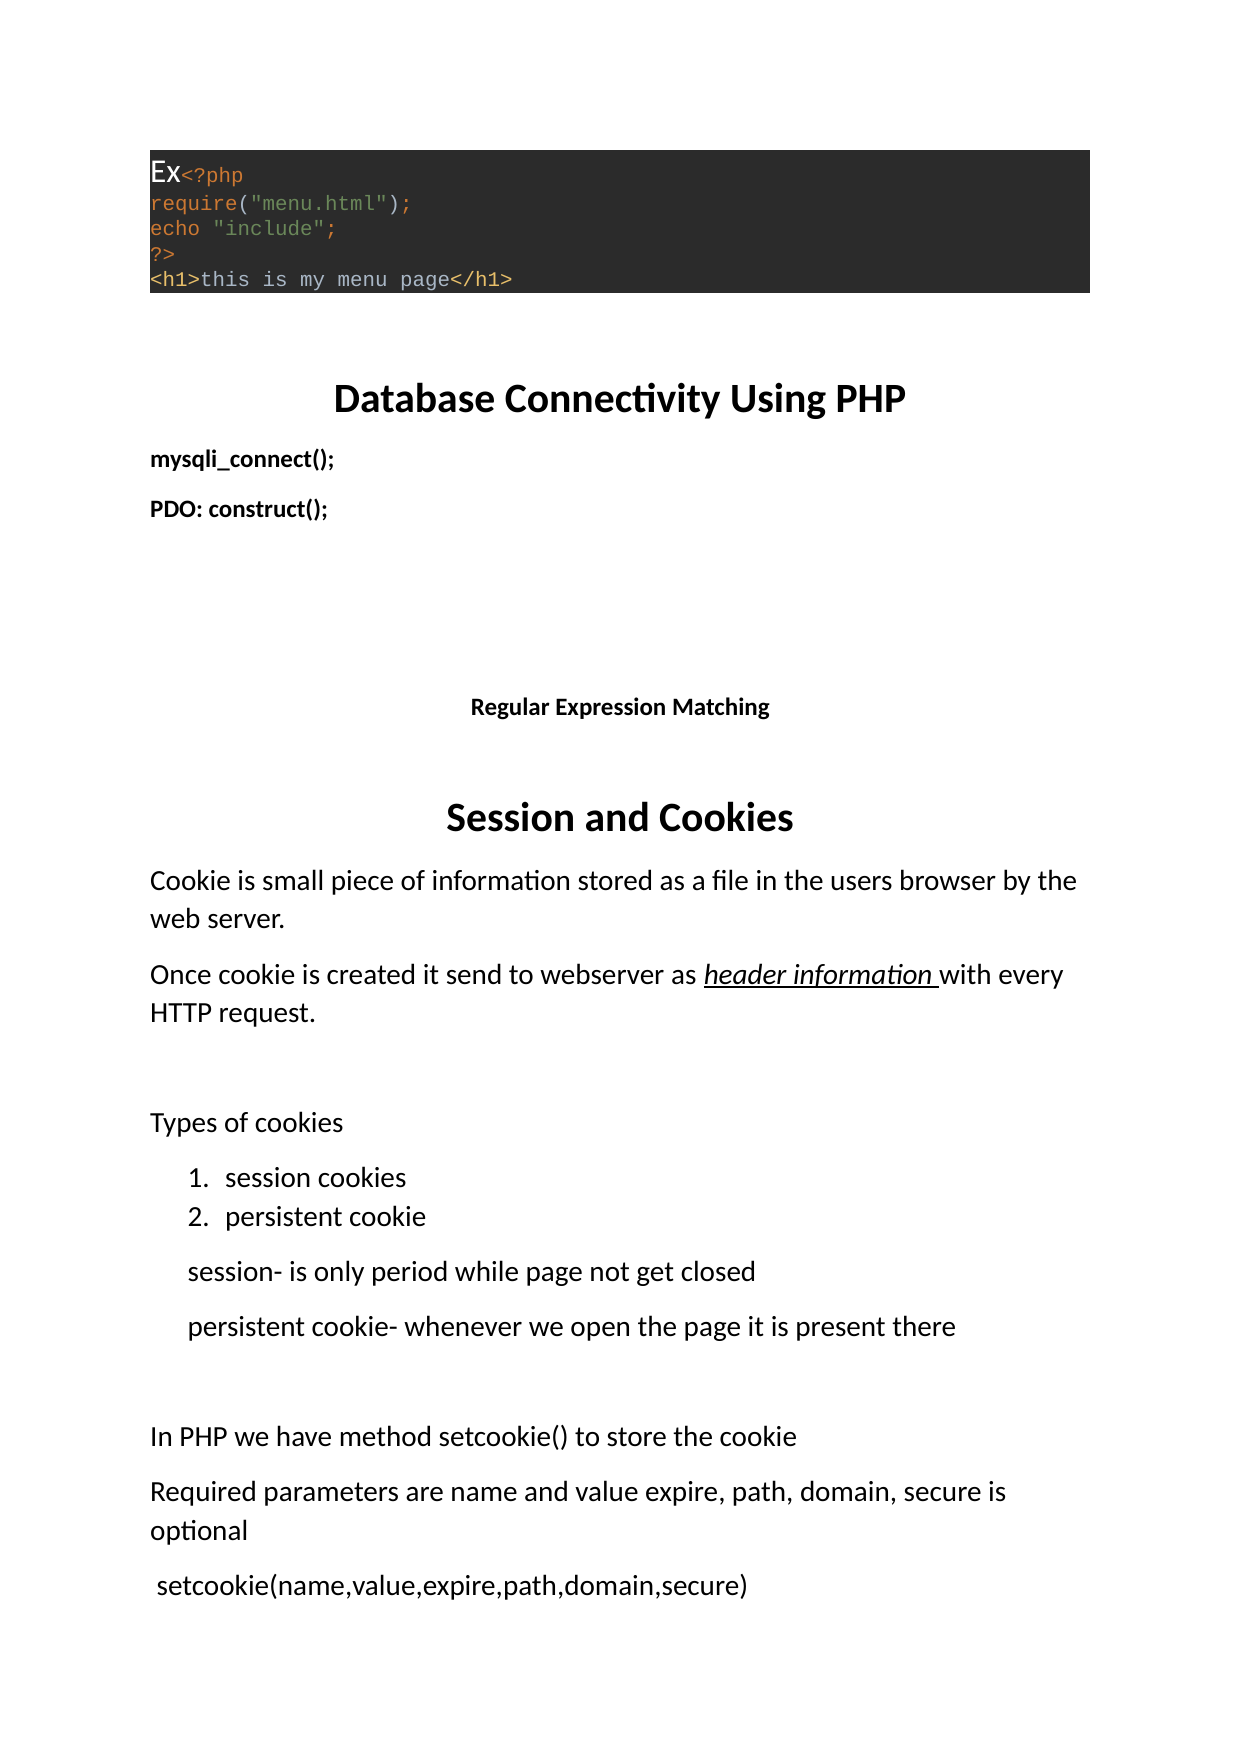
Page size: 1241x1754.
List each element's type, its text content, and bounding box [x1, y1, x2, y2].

text persistent cookie- whenever we open the page it is present there [187, 1308, 1090, 1344]
text Database Connectivity Using PHP [150, 372, 1090, 423]
text Types of cookies [150, 1104, 1090, 1140]
text Cookie is small piece of information stored as a file in the users browser by the web server. [150, 862, 1090, 936]
text Required parameters are name and value expire, path, domain, secure is optional [150, 1473, 1090, 1547]
text Once cookie is created it send to webserver as header information with every HTTP request. [150, 956, 1090, 1030]
text mysqli_connect(); [150, 443, 1090, 474]
text PDO: construct(); [150, 493, 1090, 524]
text setcookie(name,value,expire,path,domain,secure) [150, 1567, 1090, 1603]
list persistent cookie [187, 1198, 1090, 1233]
list session cookies [187, 1159, 1090, 1195]
text Session and Cookies [150, 791, 1090, 841]
text session- is only period while page not get closed [187, 1253, 1090, 1289]
text In PHP we have method setcookie() to store the cookie [150, 1418, 1090, 1454]
text Ex<?php require("menu.html"); echo "include"; ?> <h1>this is my menu page</h1> [150, 150, 1090, 293]
text Regular Expression Matching [150, 691, 1090, 722]
